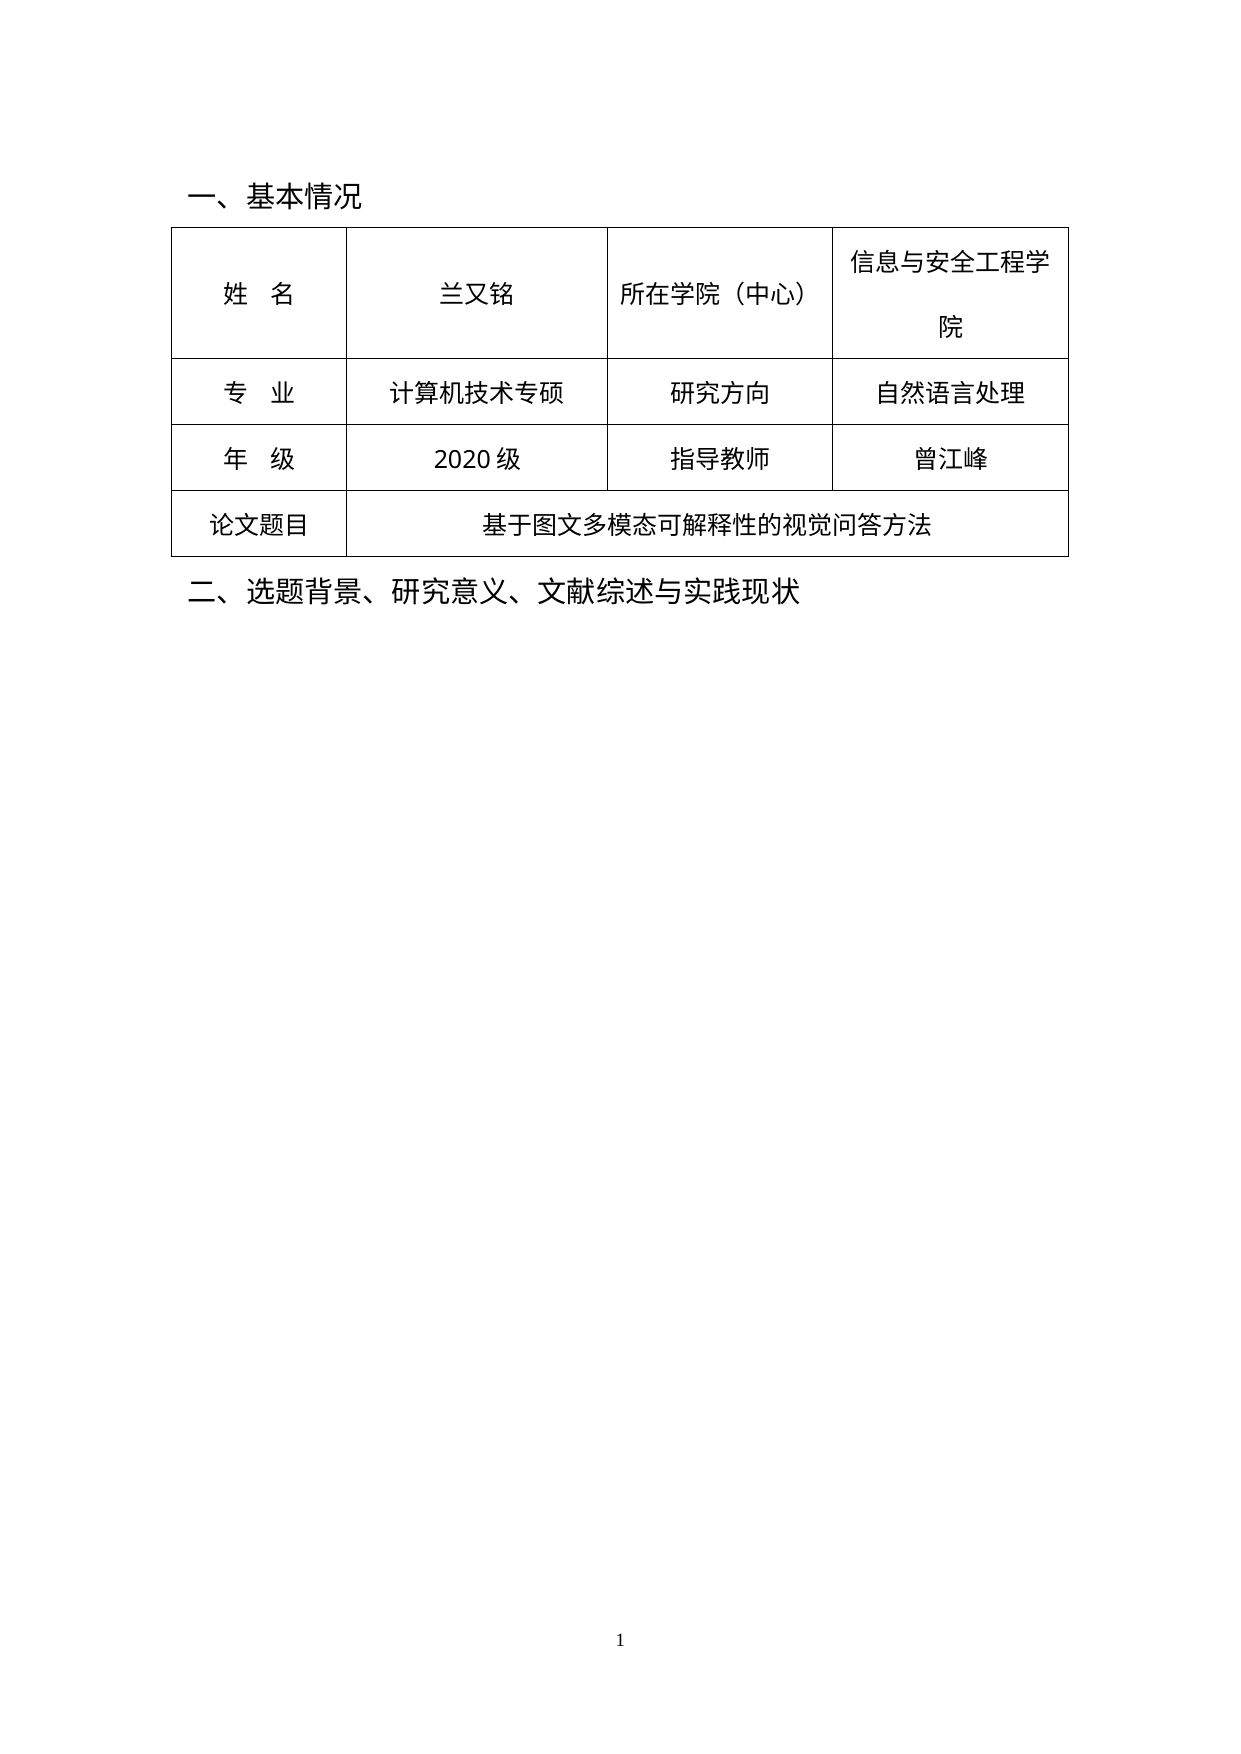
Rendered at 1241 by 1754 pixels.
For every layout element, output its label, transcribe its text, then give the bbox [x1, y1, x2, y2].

table_cell 曾江峰 [833, 425, 1068, 490]
table_header 姓 名 [172, 228, 346, 358]
text 二、选题背景、研究意义、文献综述与实践现状 [187, 557, 1053, 622]
table_cell 专 业 [172, 359, 346, 424]
table_header 所在学院（中心） [608, 228, 832, 358]
table_cell 论文题目 [172, 491, 346, 556]
table_cell 自然语言处理 [833, 359, 1068, 424]
table_cell 2020级 [347, 425, 607, 490]
text 一、基本情况 [187, 162, 1053, 227]
table_header 兰又铭 [347, 228, 607, 358]
table_cell 指导教师 [608, 425, 832, 490]
table_cell 研究方向 [608, 359, 832, 424]
table_cell 计算机技术专硕 [347, 359, 607, 424]
table_cell 年 级 [172, 425, 346, 490]
table_cell 基于图文多模态可解释性的视觉问答方法 [347, 491, 1068, 556]
table_header 信息与安全工程学院 [833, 228, 1068, 358]
